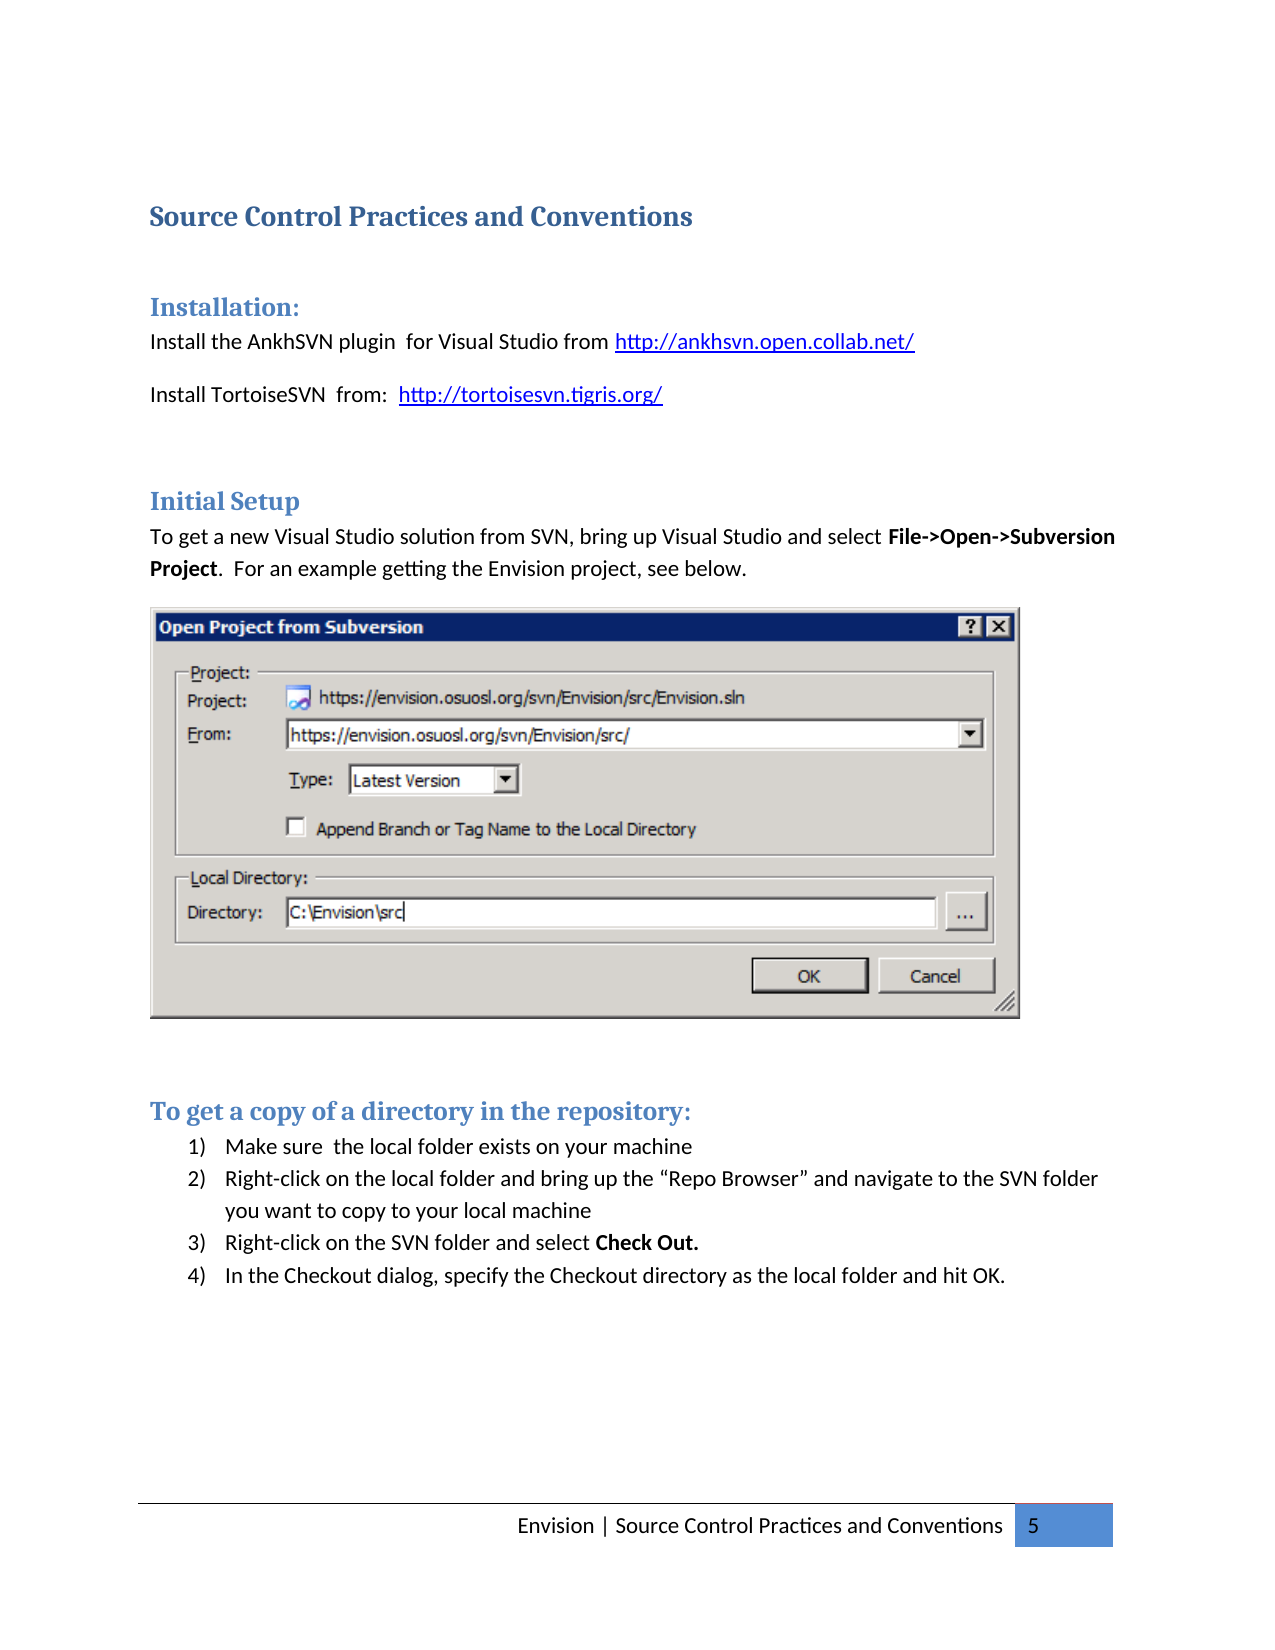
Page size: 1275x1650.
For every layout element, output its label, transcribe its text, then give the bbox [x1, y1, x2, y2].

text Install the AnkhSVN plugin for Visual Studio from http://ankhsvn.open.collab.net/ [150, 327, 1125, 355]
picture [150, 607, 1021, 1019]
subtitle Initial Setup [150, 486, 1125, 517]
list In the Checkout dialog, specify the Checkout directory as the local folder and hit OK. [187, 1261, 1125, 1289]
list Right-click on the local folder and bring up the “Repo Browser” and navigate to the SVN folder you want to copy to your local machine [187, 1164, 1125, 1224]
subtitle To get a copy of a directory in the repository: [150, 1096, 1125, 1127]
subtitle Installation: [150, 292, 1125, 323]
subtitle Source Control Practices and Conventions [150, 200, 1125, 233]
text Install TortoiseSVN from: http://tortoisesvn.tigris.org/ [150, 380, 1125, 408]
list Make sure the local folder exists on your machine [187, 1132, 1125, 1160]
text To get a new Visual Studio solution from SVN, bring up Visual Studio and select File->Open->Subversion Project. For an example getting the Envision project, see below. [150, 522, 1125, 582]
list Right-click on the SVN folder and select Check Out. [187, 1228, 1125, 1257]
